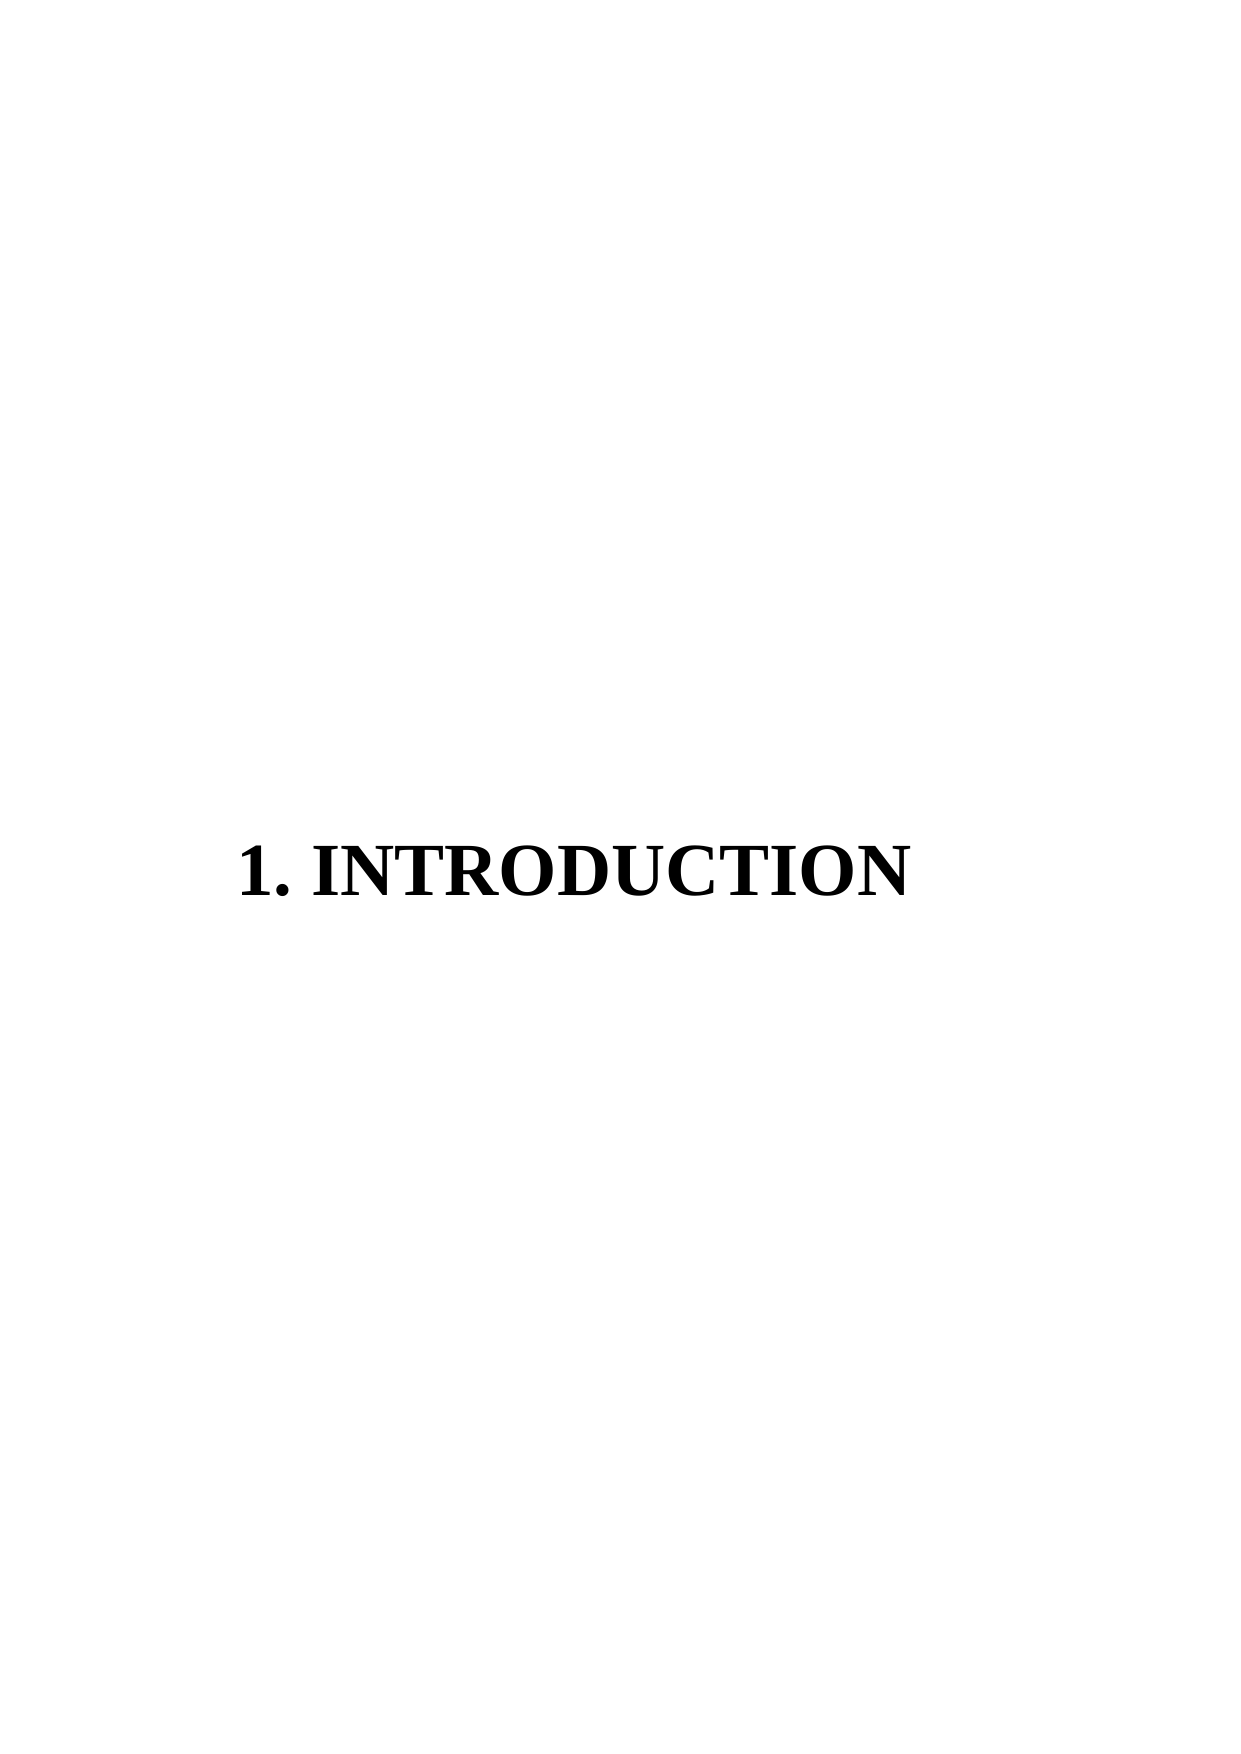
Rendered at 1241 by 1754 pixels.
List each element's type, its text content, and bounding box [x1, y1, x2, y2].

list INTRODUCTION [236, 825, 1152, 911]
